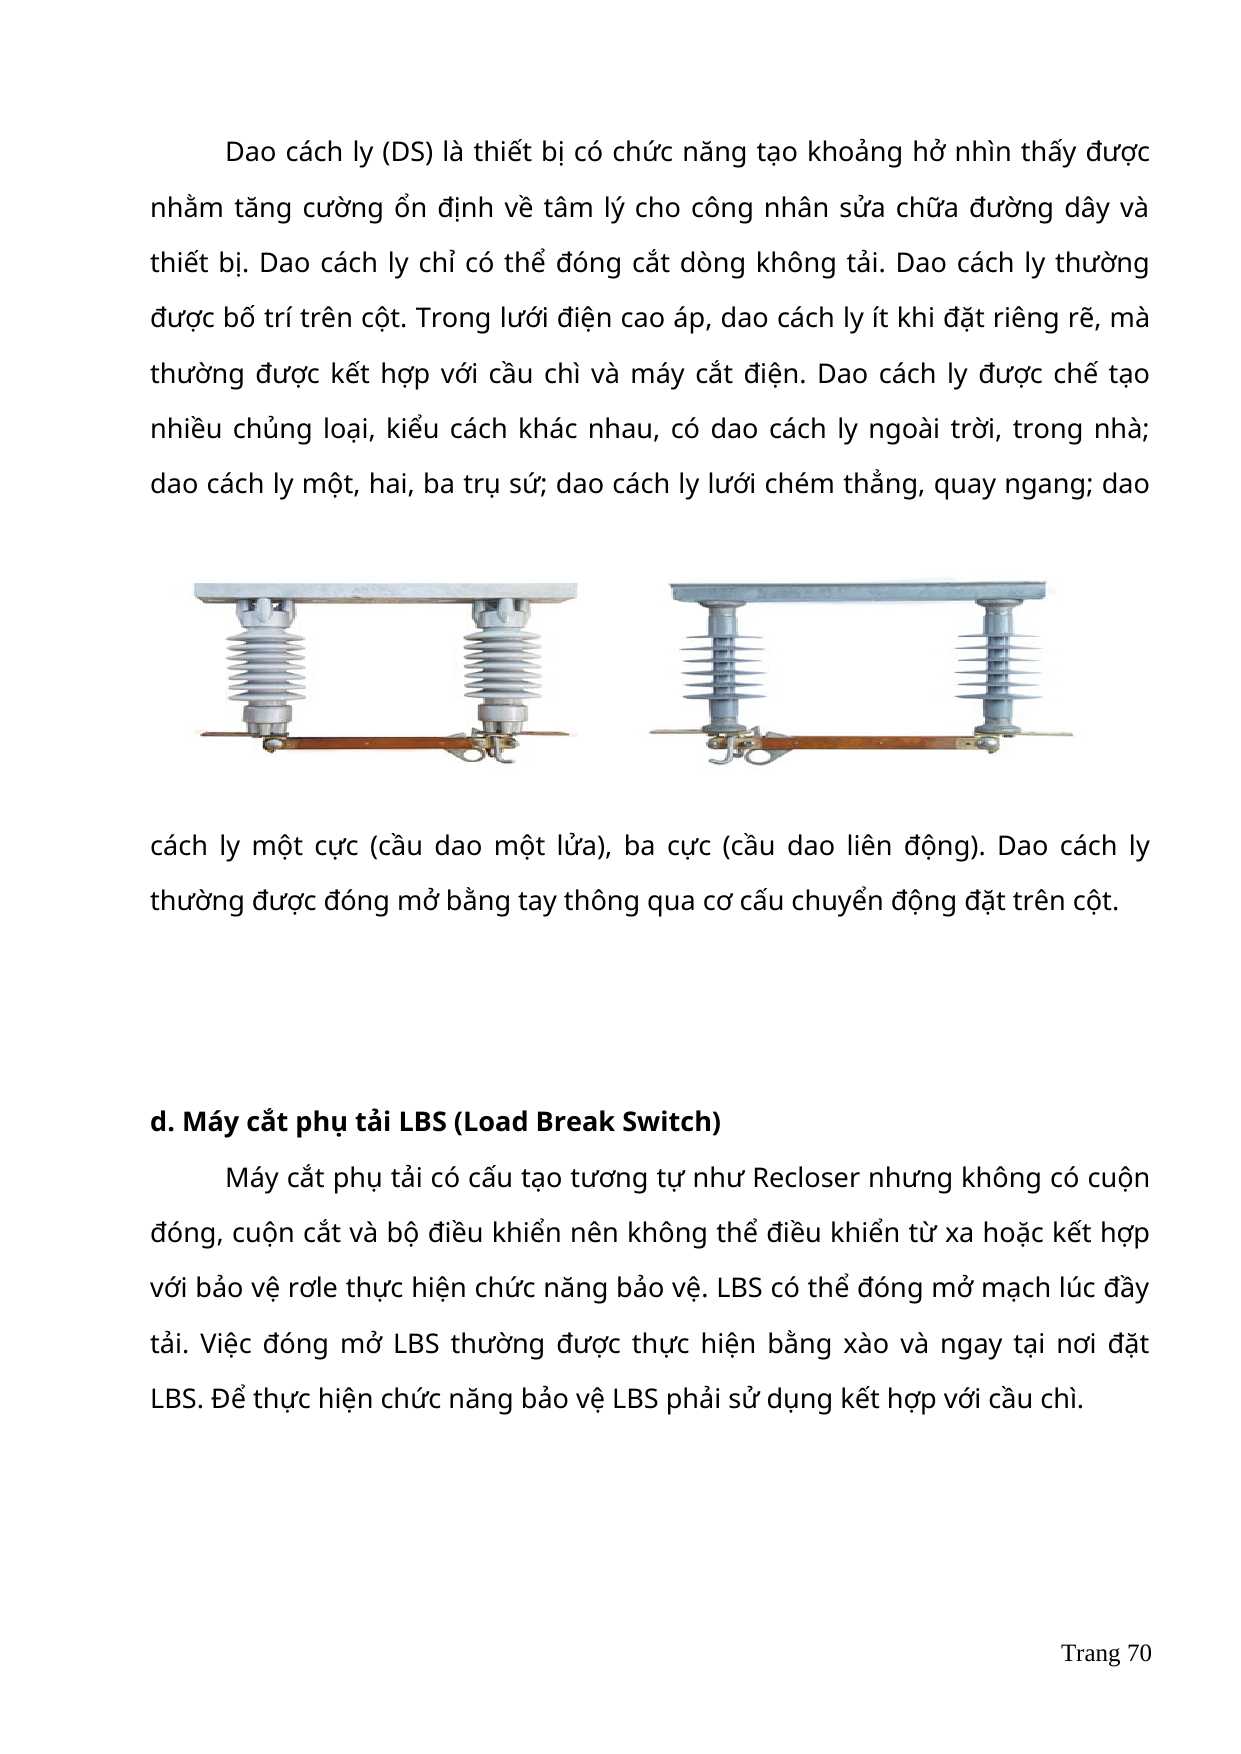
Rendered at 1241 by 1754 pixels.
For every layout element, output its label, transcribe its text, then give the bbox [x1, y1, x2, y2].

picture [150, 506, 1098, 827]
text Máy cắt phụ tải có cấu tạo tương tự như Recloser nhưng không có cuộn đóng, cuộn cắt và bộ điều khiển nên không thể điều khiển từ xa hoặc kết hợp với bảo vệ rơle thực hiện chức năng bảo vệ. LBS có thể đóng mở mạch lúc đầy tải. Việc đóng mở LBS thường được thực hiện bằng xào và ngay tại nơi đặt LBS. Để thực hiện chức năng bảo vệ LBS phải sử dụng kết hợp với cầu chì. [150, 1158, 1152, 1416]
text d. Máy cắt phụ tải LBS (Load Break Switch) [150, 1103, 1152, 1140]
